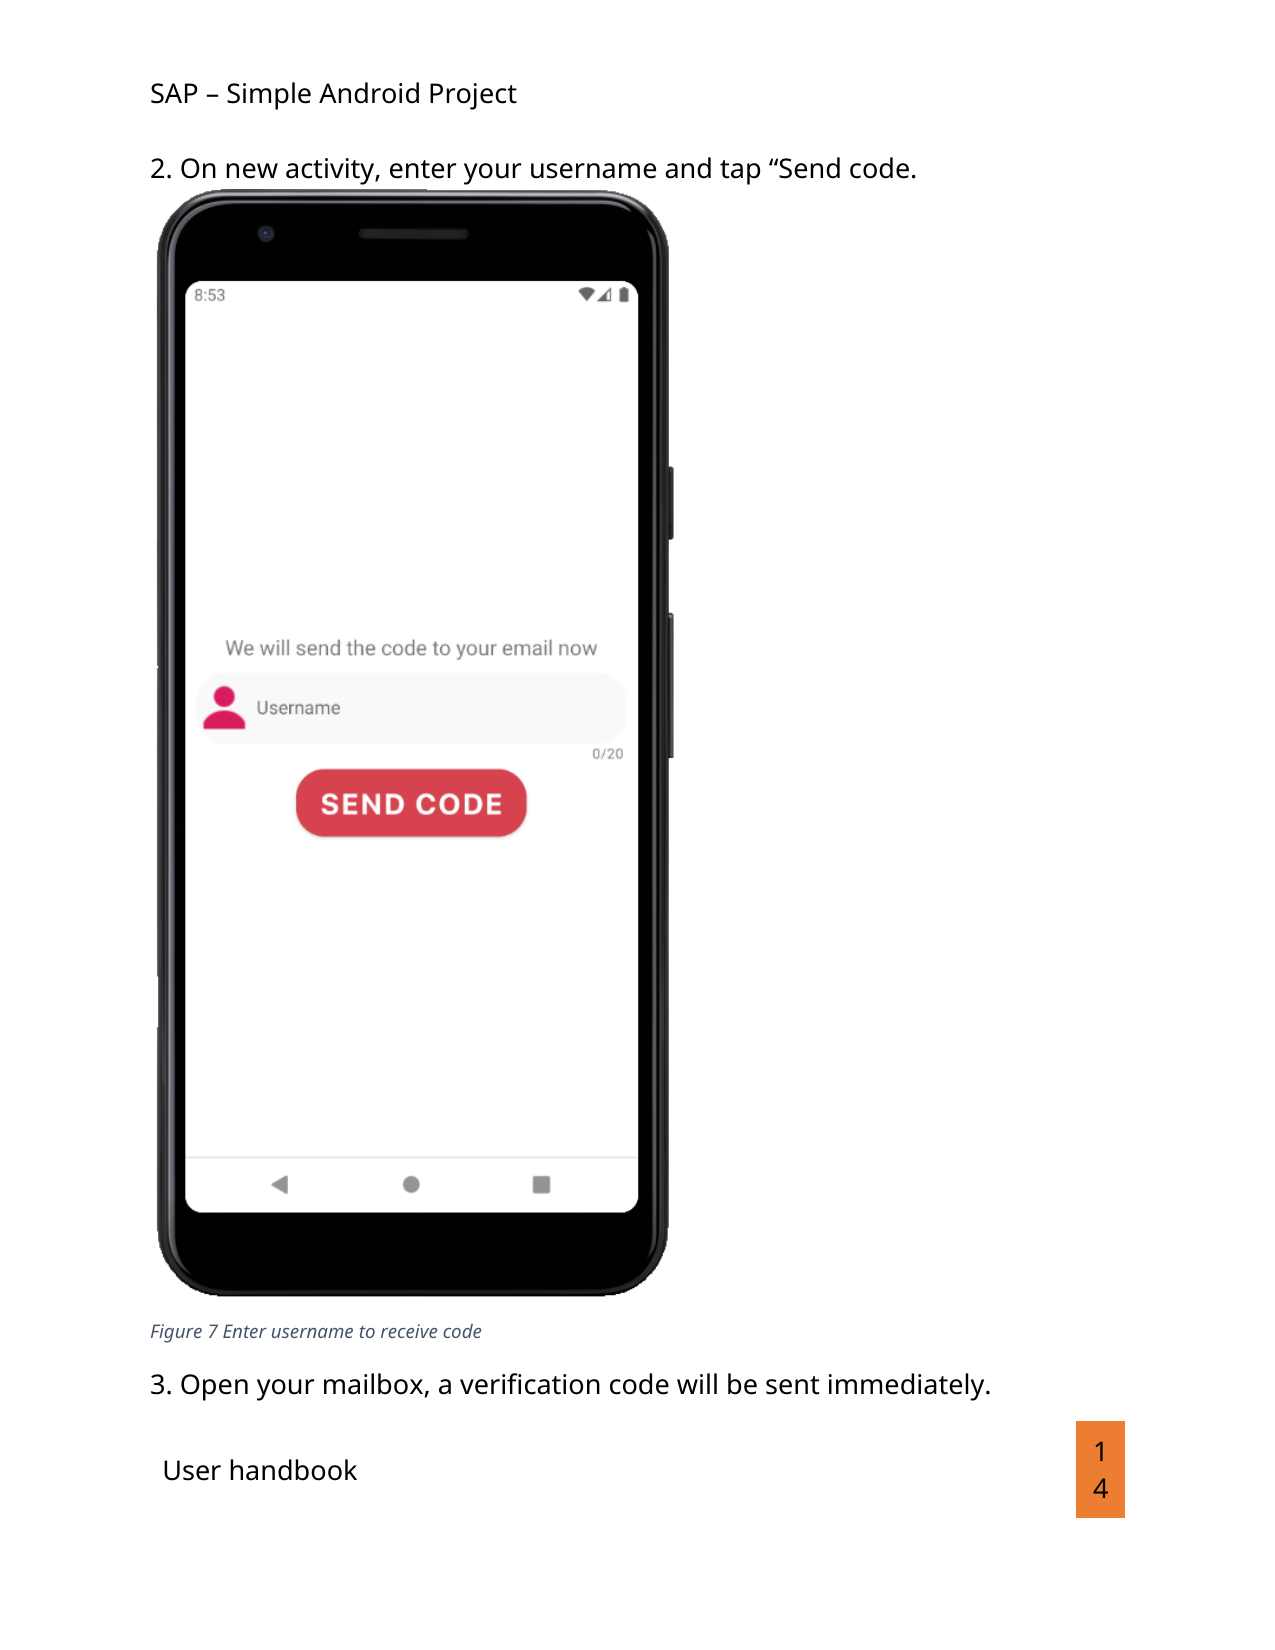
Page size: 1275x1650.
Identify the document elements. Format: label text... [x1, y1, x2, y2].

picture [150, 189, 676, 1300]
text 3. Open your mailbox, a verification code will be sent immediately. [150, 1365, 1125, 1402]
